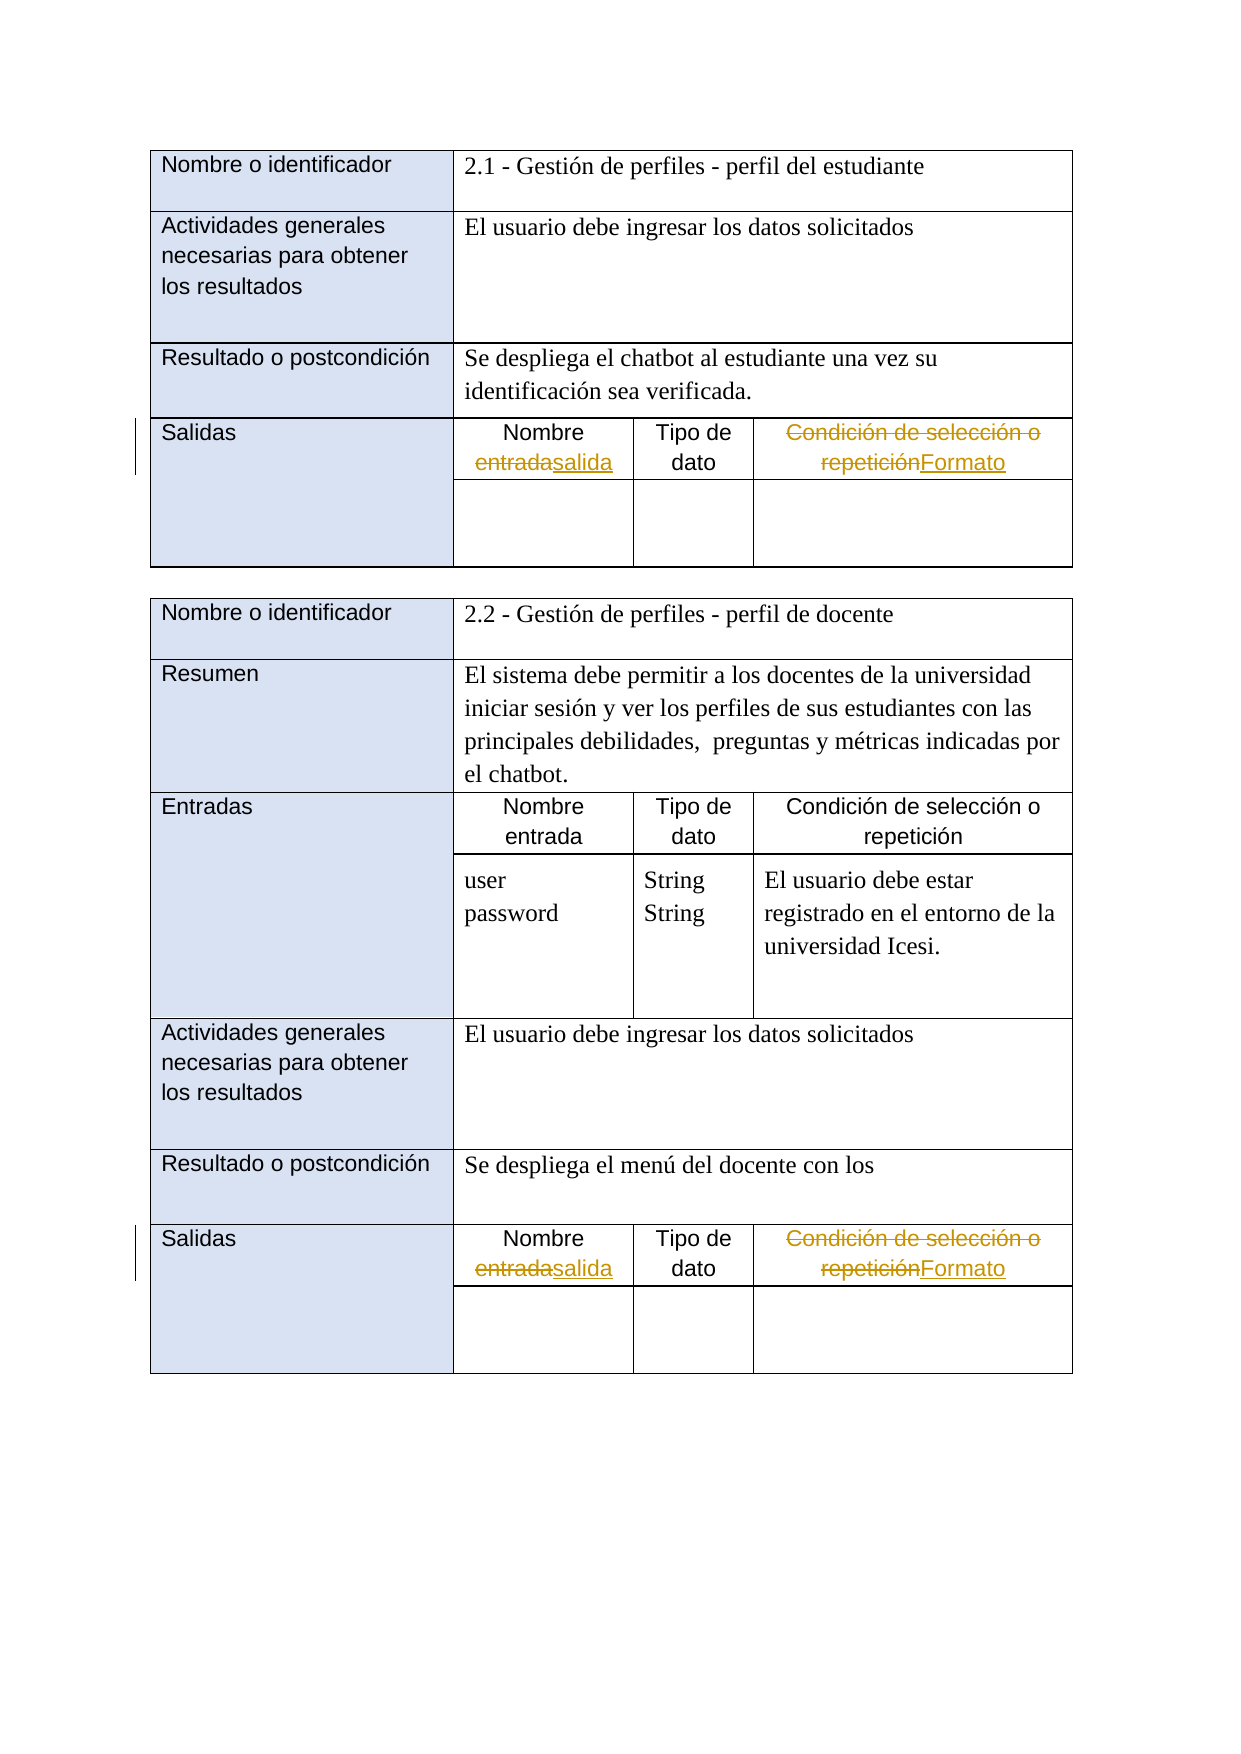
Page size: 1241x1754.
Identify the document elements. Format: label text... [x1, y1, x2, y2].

table_cell [634, 480, 753, 566]
table_cell Actividades generales necesarias para obtener los resultados [151, 1019, 453, 1149]
table_cell El usuario debe ingresar los datos solicitados [454, 1019, 1072, 1149]
table_cell [754, 1225, 1072, 1285]
table_cell Se despliega el chatbot al estudiante una vez su identificación sea verificada. [454, 344, 1072, 417]
table_cell Se despliega el menú del docente con los [454, 1150, 1072, 1224]
table_header 2.2 - Gestión de perfiles - perfil de docente [454, 599, 1072, 659]
table_cell Resultado o postcondición [151, 344, 453, 417]
table_cell user password [454, 855, 633, 1017]
table_cell [454, 1287, 633, 1373]
table_cell Resultado o postcondición [151, 1150, 453, 1224]
table_cell Entradas [151, 793, 453, 1017]
table_cell [754, 1287, 1072, 1373]
table_cell [454, 480, 633, 566]
table_cell Salidas [151, 1225, 453, 1373]
table_cell Nombre entrada [454, 793, 633, 853]
table_header Nombre o identificador [151, 599, 453, 659]
table_cell Tipo de dato [634, 793, 753, 853]
table_header 2.1 - Gestión de perfiles - perfil del estudiante [454, 151, 1072, 211]
table_cell Nombre [454, 1225, 633, 1285]
table_cell Resumen [151, 660, 453, 792]
table_cell Nombre [454, 419, 633, 479]
table_header Nombre o identificador [151, 151, 453, 211]
table_cell Tipo de dato [634, 419, 753, 479]
table_cell Actividades generales necesarias para obtener los resultados [151, 212, 453, 342]
table_cell Salidas [151, 419, 453, 566]
table_cell [634, 1287, 753, 1373]
table_cell El sistema debe permitir a los docentes de la universidad iniciar sesión y ver los perfiles de sus estudiantes con las principales debilidades, preguntas y métricas indicadas por el chatbot. [454, 660, 1072, 792]
table_cell Condición de selección o repetición [754, 793, 1072, 853]
table_cell Tipo de dato [634, 1225, 753, 1285]
table_cell [754, 480, 1072, 566]
table_cell El usuario debe ingresar los datos solicitados [454, 212, 1072, 342]
table_cell String String [634, 855, 753, 1017]
table_cell [754, 419, 1072, 479]
table_cell El usuario debe estar registrado en el entorno de la universidad Icesi. [754, 855, 1072, 1017]
